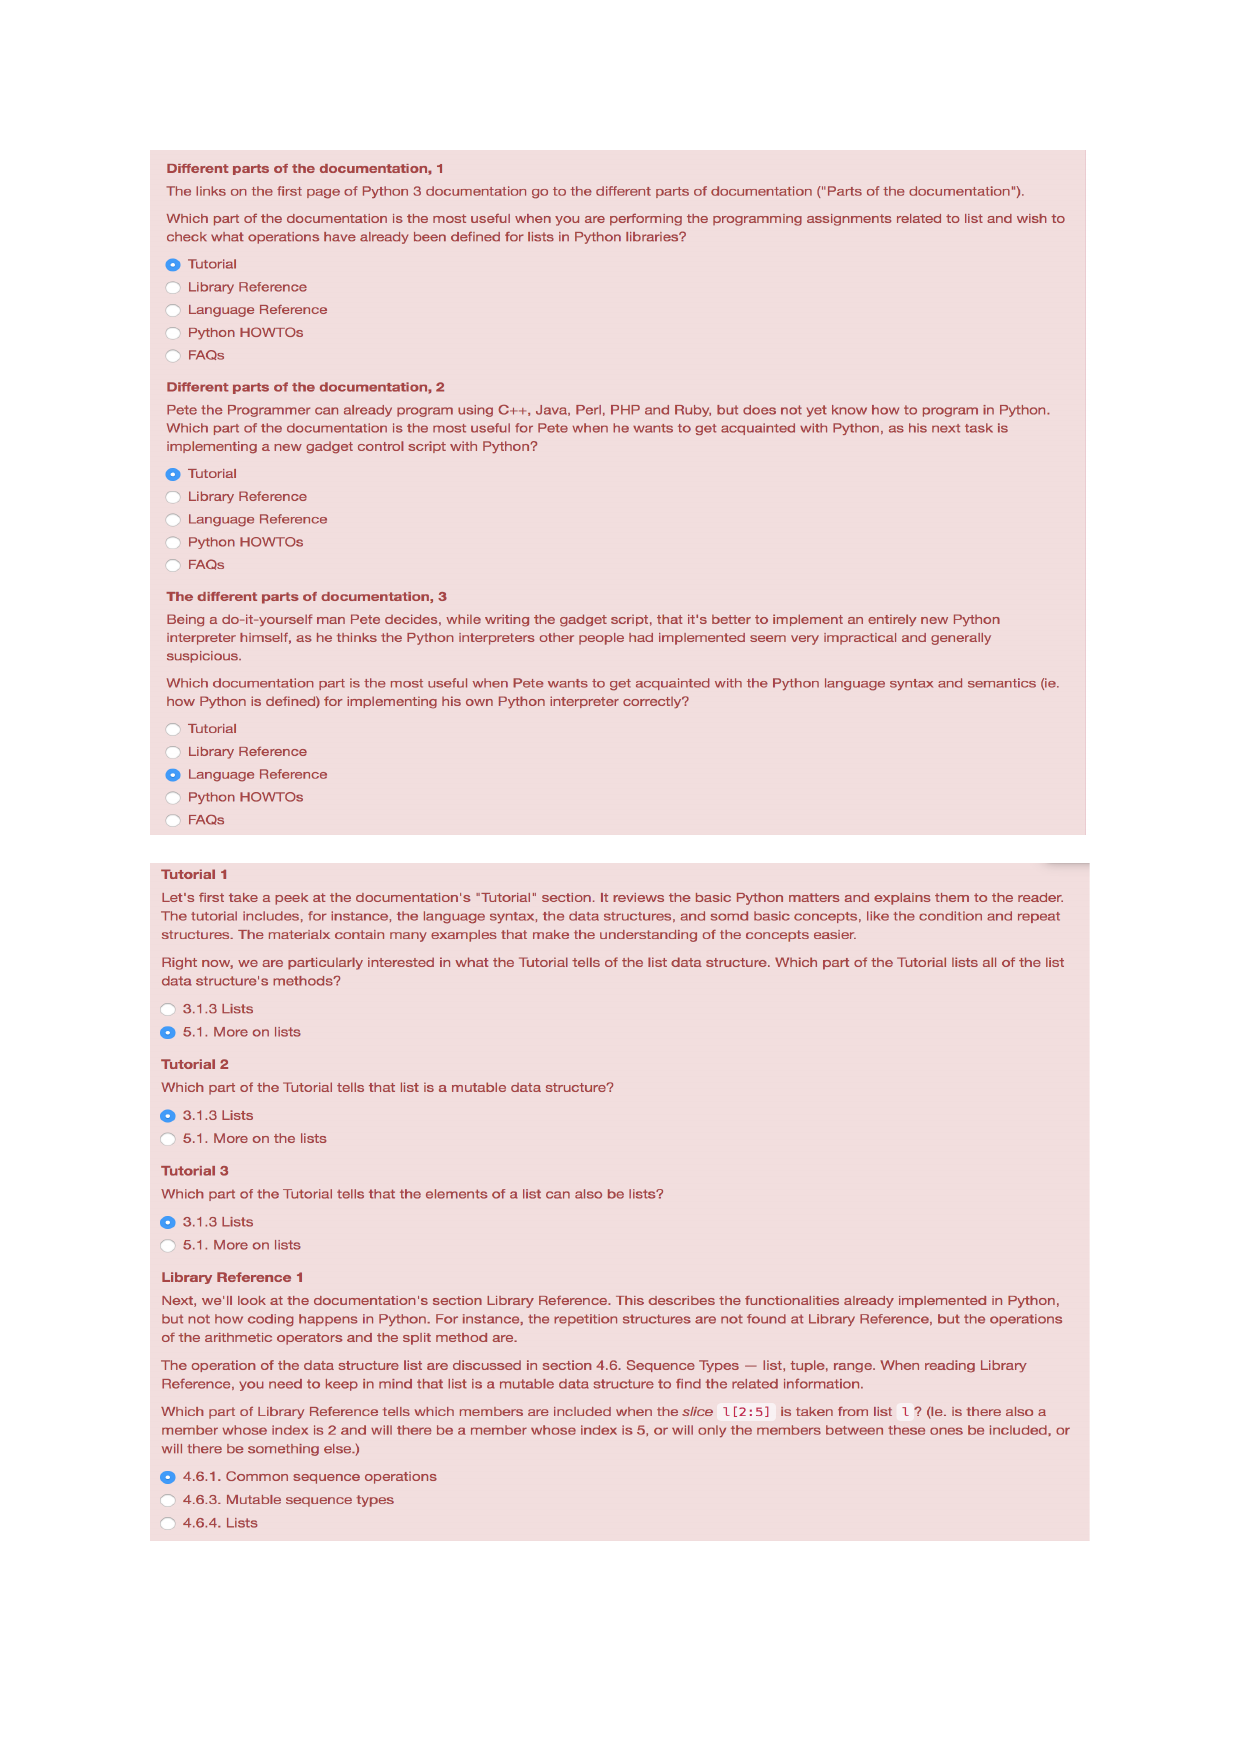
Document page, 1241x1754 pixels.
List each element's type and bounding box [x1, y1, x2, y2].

picture [150, 863, 1090, 1541]
picture [150, 150, 1090, 835]
